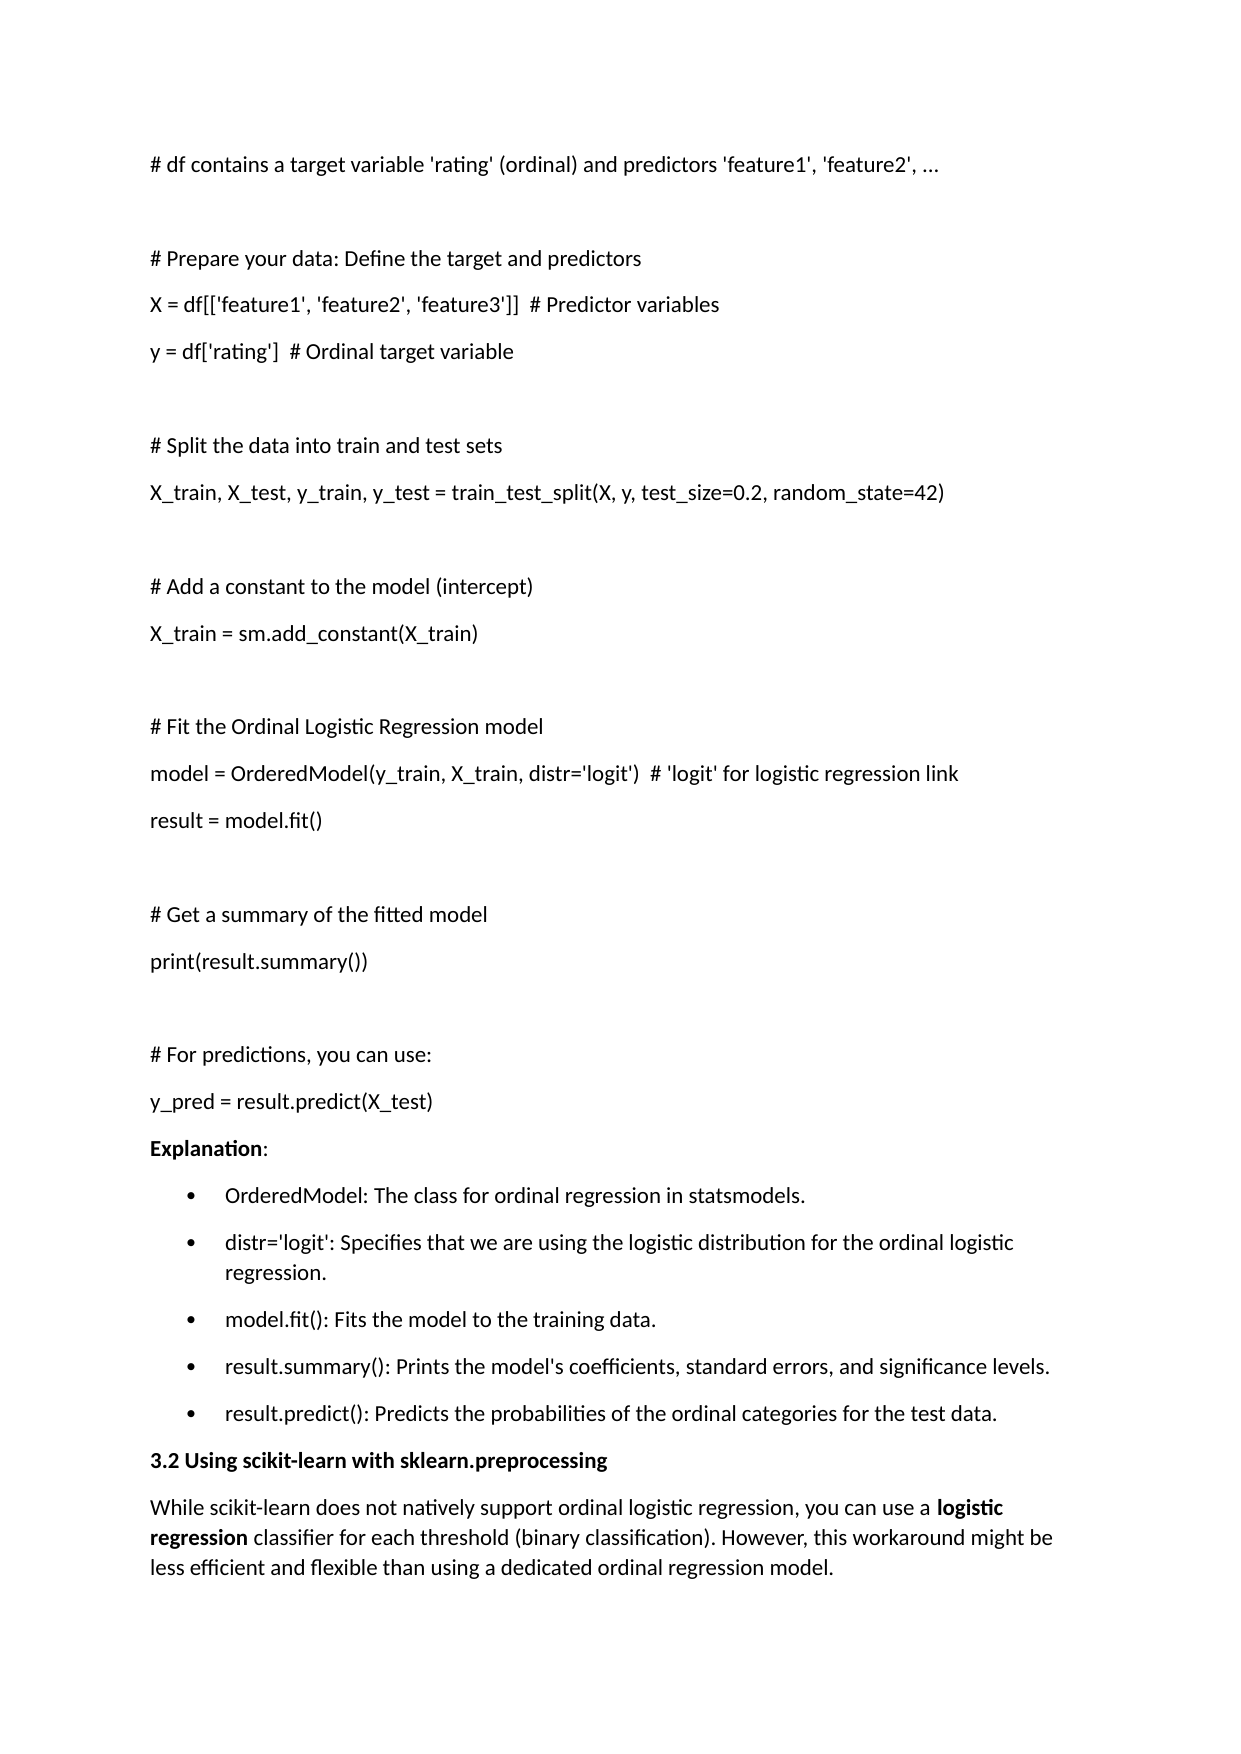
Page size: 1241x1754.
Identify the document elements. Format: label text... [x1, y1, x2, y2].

text X_train, X_test, y_train, y_test = train_test_split(X, y, test_size=0.2, random_state=42) [150, 478, 1090, 506]
text model = OrderedModel(y_train, X_train, distr='logit') # 'logit' for logistic regression link [150, 759, 1090, 787]
list distr='logit': Specifies that we are using the logistic distribution for the ordinal logistic regression. [187, 1228, 1090, 1286]
text X_train = sm.add_constant(X_train) [150, 619, 1090, 647]
text # Prepare your data: Define the target and predictors [150, 244, 1090, 272]
text X = df[['feature1', 'feature2', 'feature3']] # Predictor variables [150, 291, 1090, 319]
list result.predict(): Predicts the probabilities of the ordinal categories for the test data. [187, 1399, 1090, 1427]
list OrderedModel: The class for ordinal regression in statsmodels. [187, 1181, 1090, 1209]
text # Add a constant to the model (intercept) [150, 572, 1090, 600]
text 3.2 Using scikit-learn with sklearn.preprocessing [150, 1446, 1090, 1474]
text # df contains a target variable 'rating' (ordinal) and predictors 'feature1', 'feature2', ... [150, 150, 1090, 178]
text While scikit-learn does not natively support ordinal logistic regression, you can use a logistic regression classifier for each threshold (binary classification). However, this workaround might be less efficient and flexible than using a dedicated ordinal regression model. [150, 1493, 1090, 1581]
text # For predictions, you can use: [150, 1041, 1090, 1069]
text # Get a summary of the fitted model [150, 900, 1090, 928]
text # Split the data into train and test sets [150, 431, 1090, 459]
text result = model.fit() [150, 806, 1090, 834]
list result.summary(): Prints the model's coefficients, standard errors, and significance levels. [187, 1352, 1090, 1380]
text print(result.summary()) [150, 947, 1090, 975]
text Explanation: [150, 1134, 1090, 1162]
text y = df['rating'] # Ordinal target variable [150, 337, 1090, 366]
text # Fit the Ordinal Logistic Regression model [150, 712, 1090, 741]
text y_pred = result.predict(X_test) [150, 1087, 1090, 1116]
list model.fit(): Fits the model to the training data. [187, 1305, 1090, 1333]
